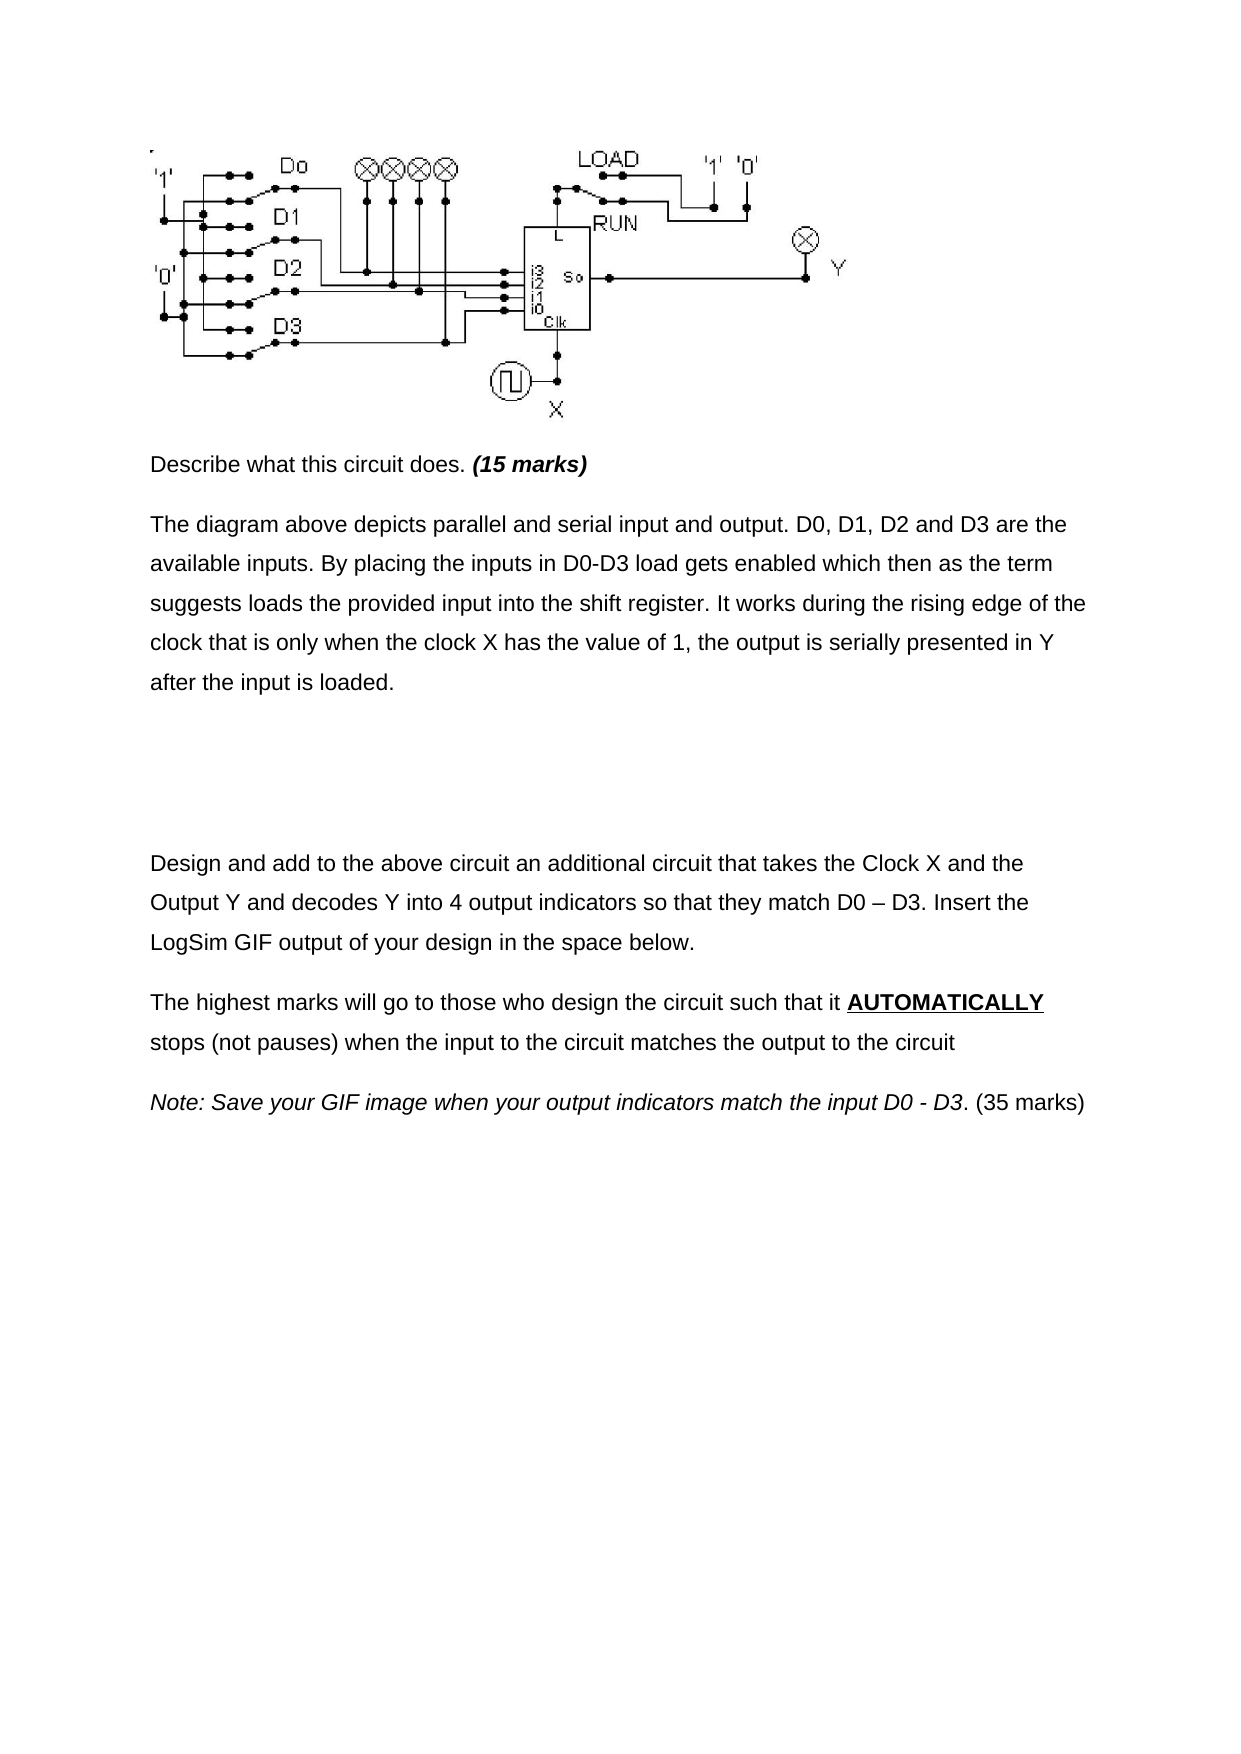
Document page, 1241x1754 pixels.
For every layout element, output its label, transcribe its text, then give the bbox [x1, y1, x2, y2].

text The highest marks will go to those who design the circuit such that it AUTOMATICALLY stops (not pauses) when the input to the circuit matches the output to the circuit [150, 989, 1090, 1055]
text The diagram above depicts parallel and serial input and output. D0, D1, D2 and D3 are the available inputs. By placing the inputs in D0-D3 load gets enabled which then as the term suggests loads the provided input into the shift register. It works during the rising edge of the clock that is only when the clock X has the value of 1, the output is serially presented in Y after the input is loaded. [150, 511, 1090, 695]
text Note: Save your GIF image when your output indicators match the input D0 - D3. (35 marks) [150, 1089, 1090, 1115]
picture [150, 150, 879, 438]
text Design and add to the above circuit an additional circuit that takes the Clock X and the Output Y and decodes Y into 4 output indicators so that they match D0 – D3. Insert the LogSim GIF output of your design in the space below. [150, 850, 1090, 955]
